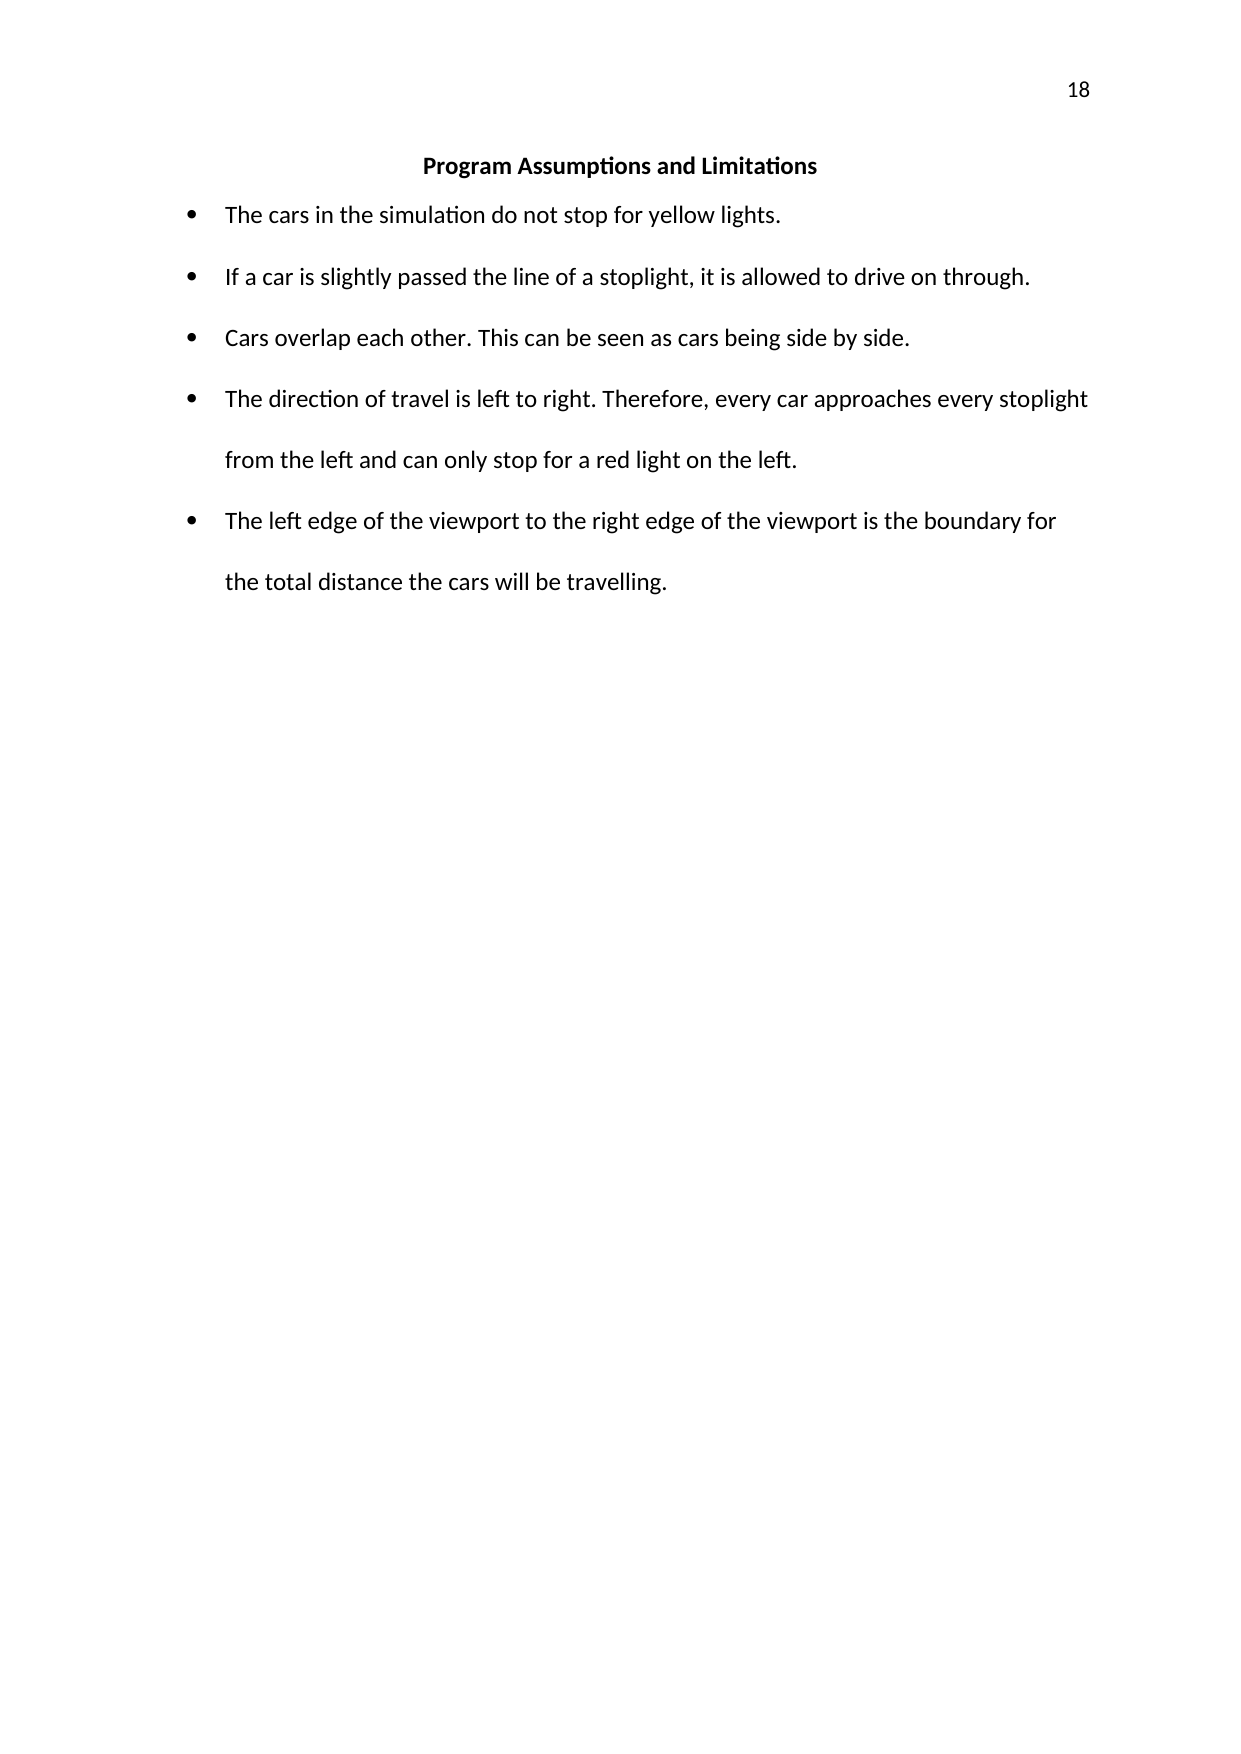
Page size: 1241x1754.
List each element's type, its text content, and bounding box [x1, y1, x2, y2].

list The cars in the simulation do not stop for yellow lights. [187, 199, 1090, 230]
list Cars overlap each other. This can be seen as cars being side by side. [187, 322, 1090, 352]
text Program Assumptions and Limitations [150, 150, 1090, 181]
list If a car is slightly passed the line of a stoplight, it is allowed to drive on through. [187, 261, 1090, 291]
list The left edge of the viewport to the right edge of the viewport is the boundary for the total distance the cars will be travelling. [187, 505, 1090, 596]
list The direction of travel is left to right. Therefore, every car approaches every stoplight from the left and can only stop for a red light on the left. [187, 383, 1090, 474]
